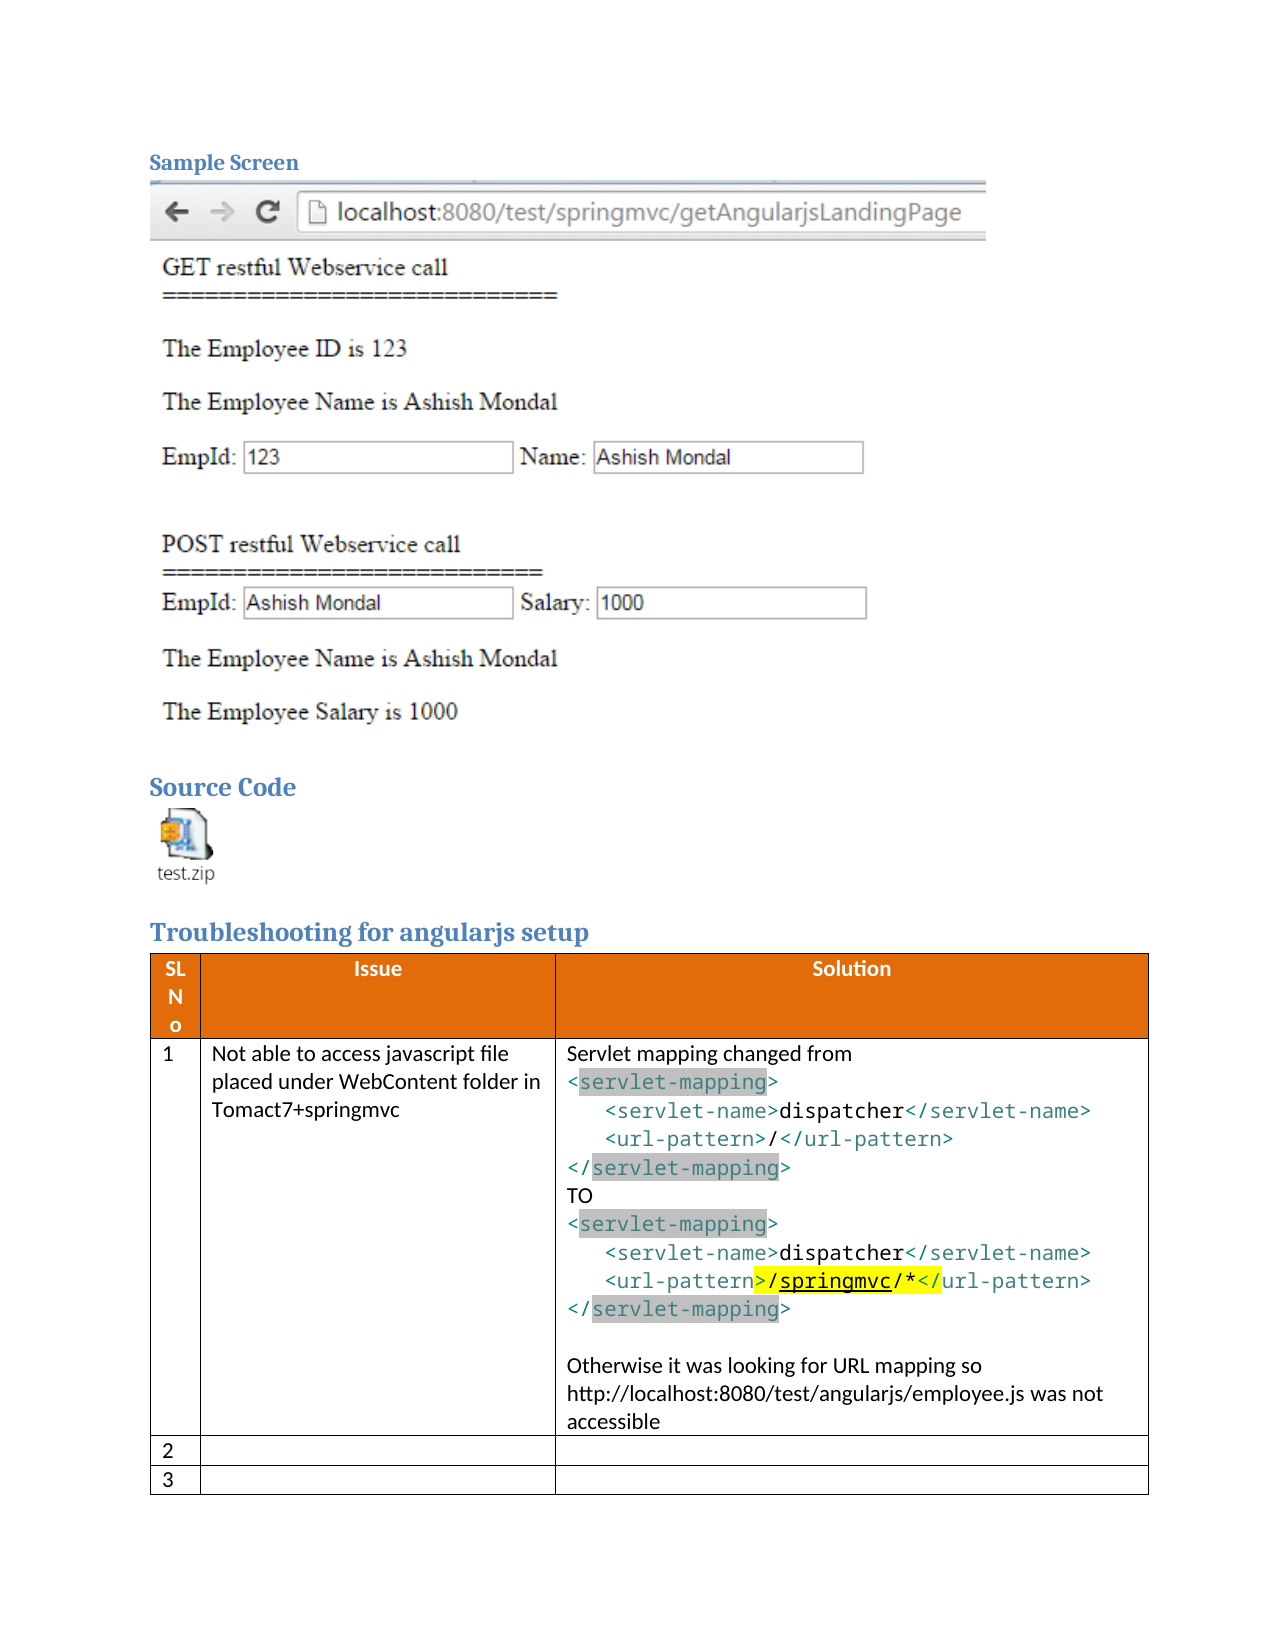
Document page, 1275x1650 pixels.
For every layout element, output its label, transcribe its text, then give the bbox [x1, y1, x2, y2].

table_cell [201, 1466, 555, 1493]
table_cell Not able to access javascript file placed under WebContent folder in Tomact7+springmvc [201, 1039, 555, 1435]
table_cell 2 [151, 1436, 200, 1464]
table_cell Servlet mapping changed from <servlet-mapping> <servlet-name>dispatcher</servlet-name> <url-pattern>/</url-pattern> </servlet-mapping> TO <servlet-mapping> <servlet-name>dispatcher</servlet-name> <url-pattern>/springmvc/*</url-pattern> </servlet-mapping> Otherwise it was looking for URL mapping so http://localhost:8080/test/angularjs/employee.js was not accessible [556, 1039, 1148, 1435]
table_cell [201, 1436, 555, 1464]
table_header Issue [201, 954, 555, 1038]
table_cell [556, 1466, 1148, 1493]
table_cell [556, 1436, 1148, 1464]
table_header Solution [556, 954, 1148, 1038]
table_cell 1 [151, 1039, 200, 1435]
table_header SL No [151, 954, 200, 1038]
subtitle Troubleshooting for angularjs setup [150, 917, 1125, 949]
subtitle Source Code [150, 772, 1125, 803]
table_cell 3 [151, 1466, 200, 1493]
subtitle Sample Screen [150, 150, 1125, 176]
picture [150, 180, 986, 748]
